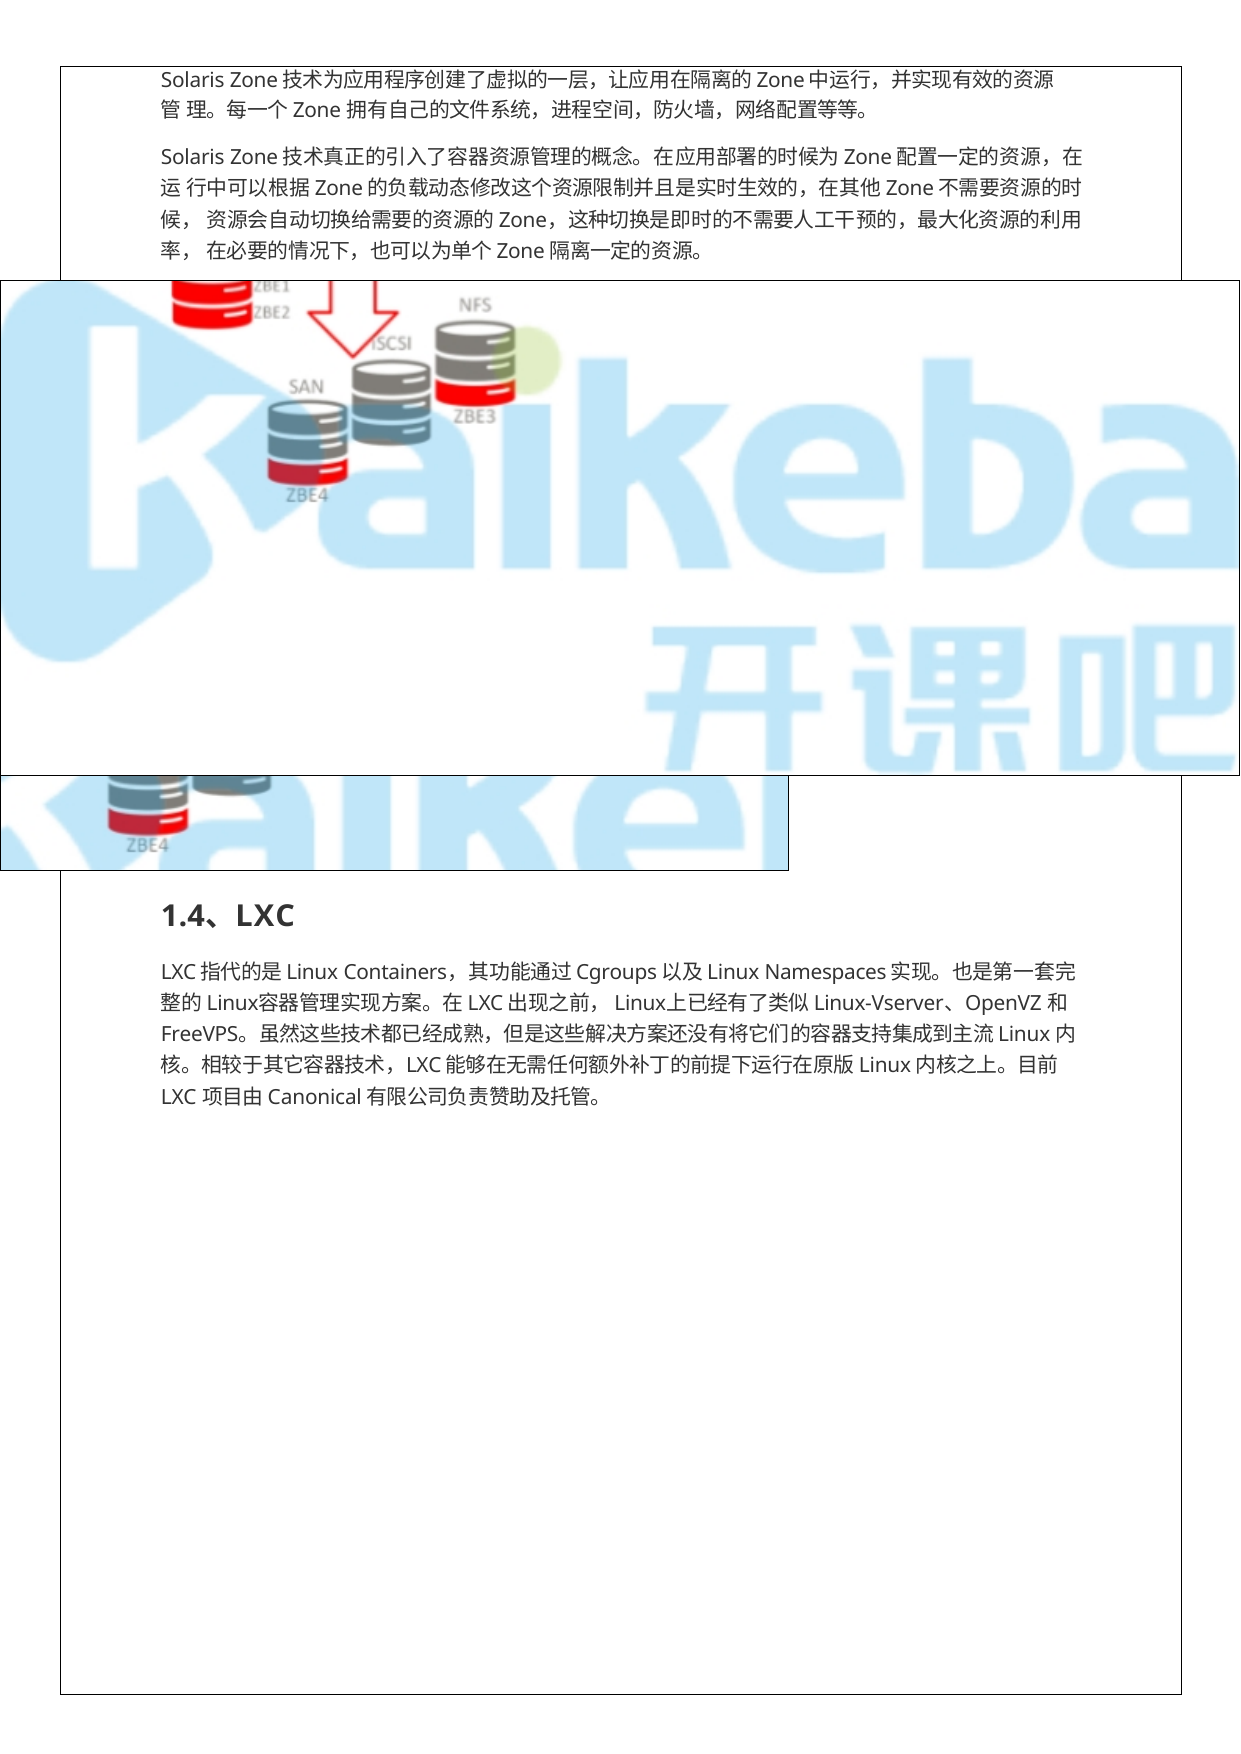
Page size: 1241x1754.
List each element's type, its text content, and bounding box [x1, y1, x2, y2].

text Solaris Zone技术真正的引入了容器资源管理的概念。在应用部署的时候为Zone配置一定的资源，在运 行中可以根据Zone的负载动态修改这个资源限制并且是实时生效的，在其他Zone不需要资源的时候， 资源会自动切换给需要的资源的Zone，这种切换是即时的不需要人工干预的，最大化资源的利用率， 在必要的情况下，也可以为单个Zone隔离一定的资源。 [161, 139, 1083, 264]
picture [61, 776, 1181, 1694]
text 1.4、LXC [161, 894, 1090, 935]
picture [1, 776, 788, 870]
text Solaris Zone技术为应用程序创建了虚拟的一层，让应用在隔离的Zone中运行，并实现有效的资源管 理。每一个Zone 拥有自己的文件系统，进程空间，防火墙，网络配置等等。 [161, 64, 1063, 124]
picture [1, 281, 1239, 775]
picture [61, 67, 1181, 280]
text LXC指代的是Linux Containers ，其功能通过Cgroups以及Linux Namespaces实现。也是第一套完整的 Linux 容器管理实现方案。在LXC出现之前， Linux 上已经有了类似 Linux-Vserver 、OpenVZ 和 FreeVPS。虽然这些技术都已经成熟，但是这些解决方案还没有将它们的容器支持集成到主流 Linux 内 核。相较于其它容器技术，LXC能够在无需任何额外补丁的前提下运行在原版Linux内核之上。目前LXC 项目由Canonical有限公司负责赞助及托管。 [161, 954, 1085, 1110]
